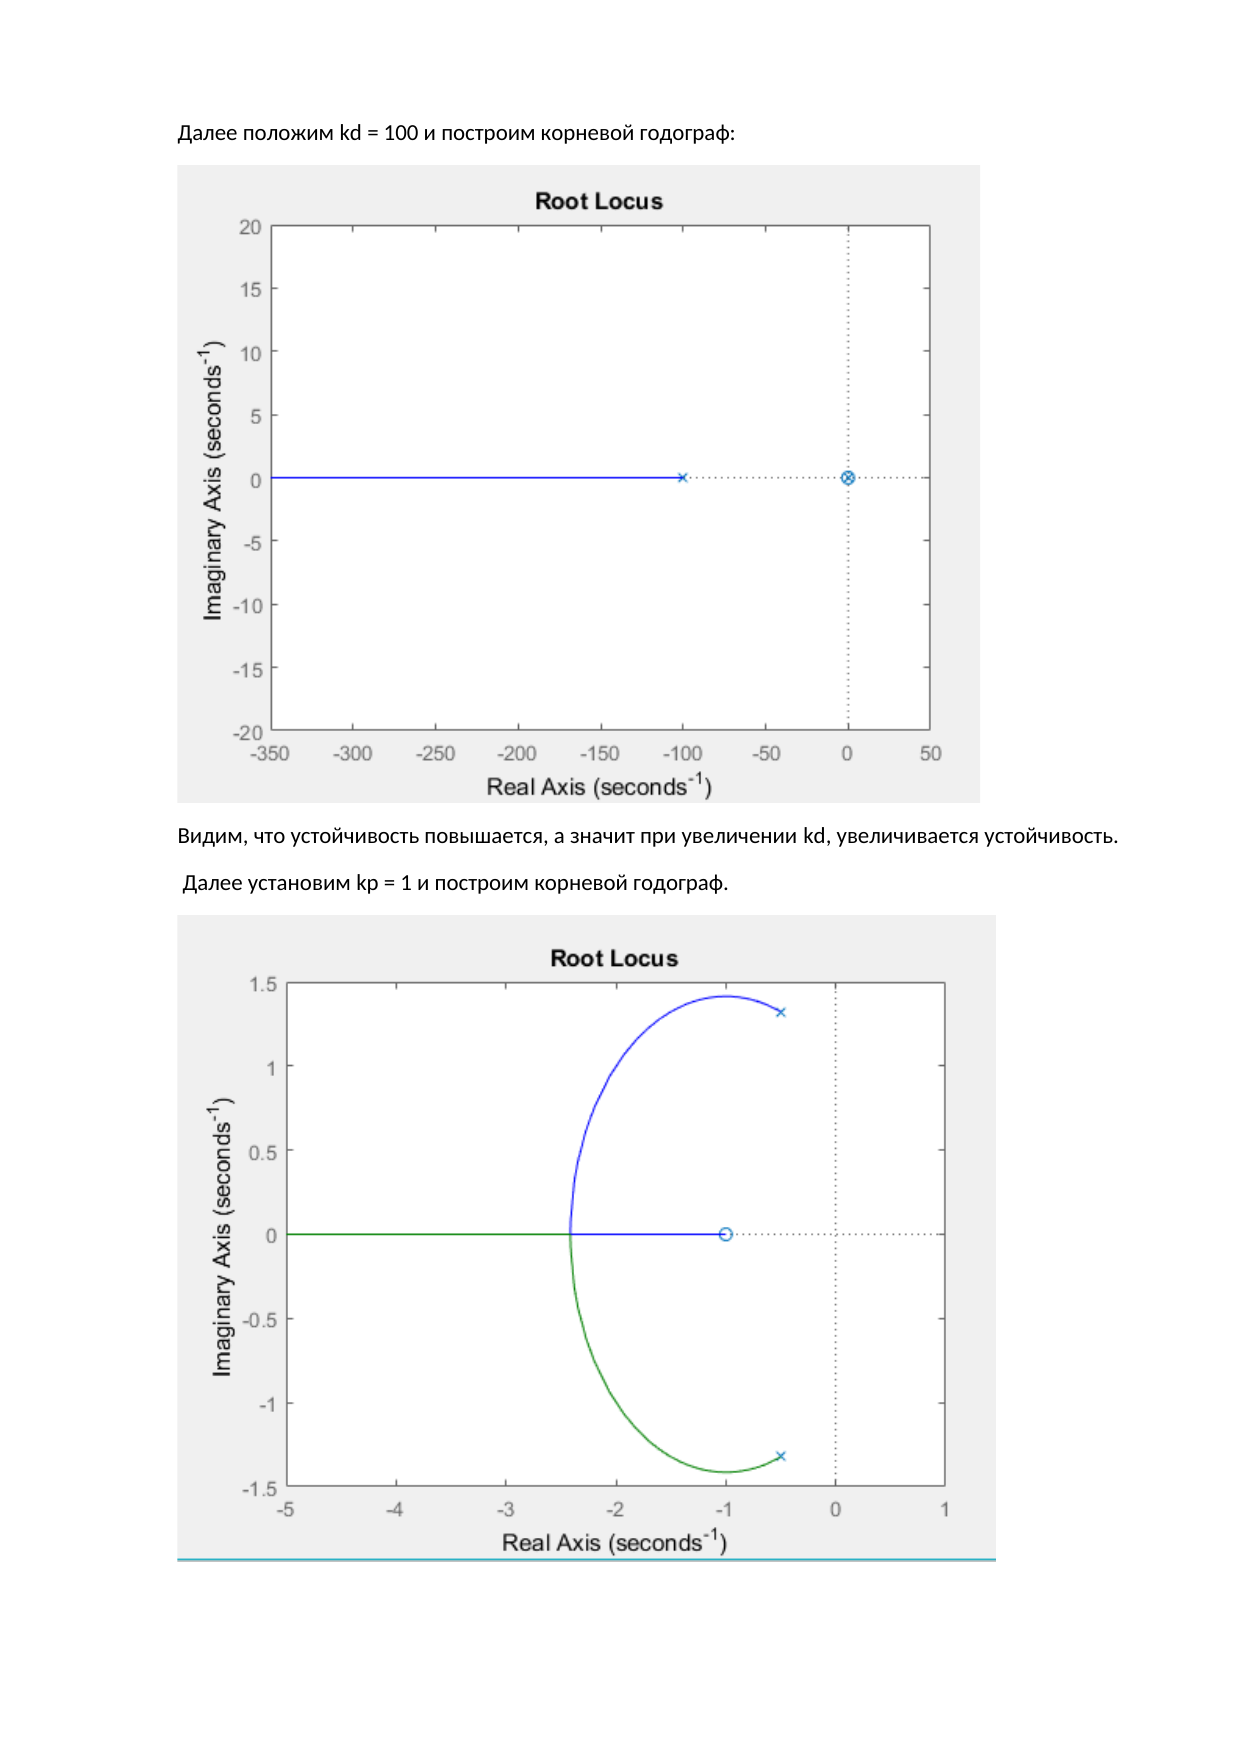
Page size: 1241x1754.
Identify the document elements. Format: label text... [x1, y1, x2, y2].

text Далее установим kp = 1 и построим корневой годограф. [177, 868, 1152, 896]
picture [177, 915, 996, 1562]
text Далее положим kd = 100 и построим корневой годограф: [177, 118, 1152, 146]
picture [177, 165, 981, 803]
text Видим, что устойчивость повышается, а значит при увеличении kd, увеличивается устойчивость. [177, 821, 1152, 849]
